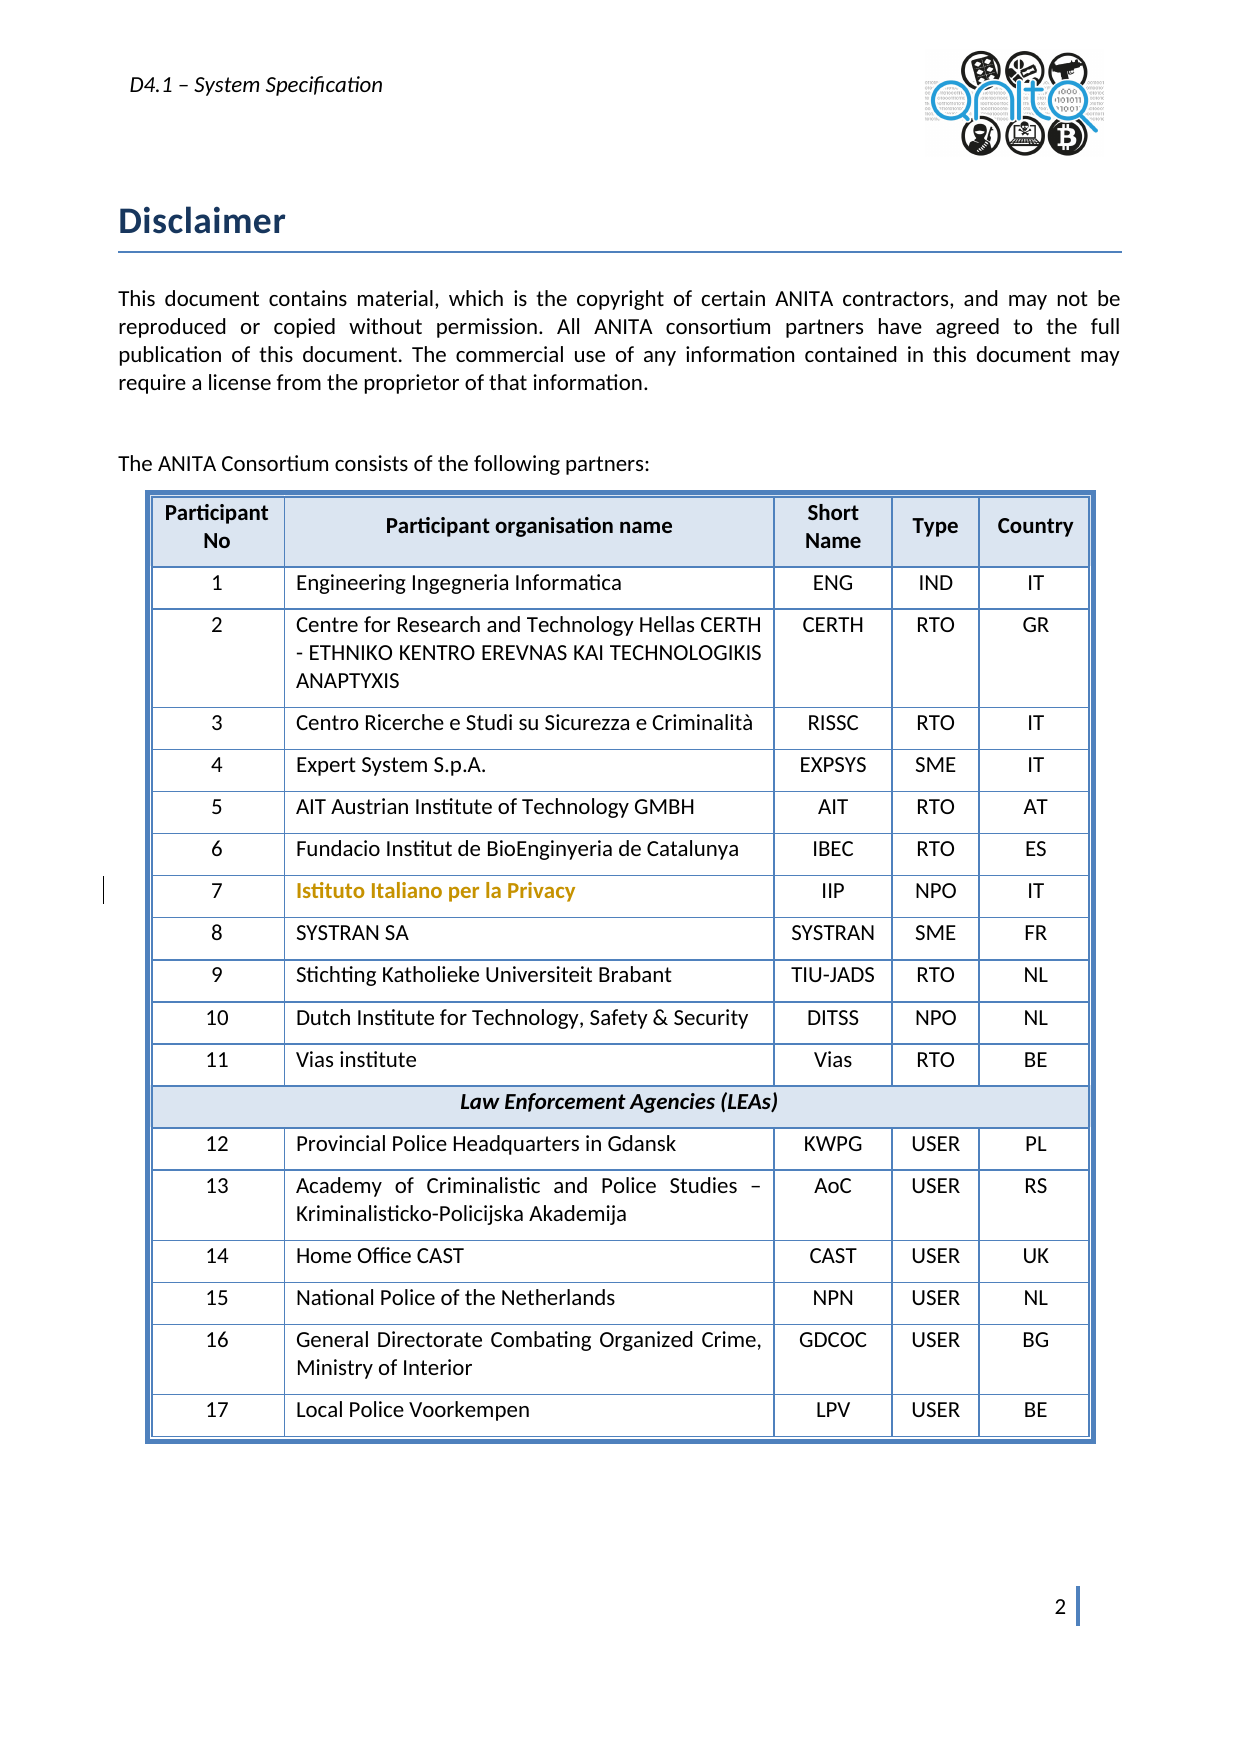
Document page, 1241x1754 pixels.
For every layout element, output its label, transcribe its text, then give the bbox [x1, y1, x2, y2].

table_cell NL [980, 1003, 1088, 1043]
table_cell 8 [153, 918, 284, 959]
table_cell RTO [893, 961, 978, 1001]
table_cell AoC [775, 1171, 891, 1239]
table_cell CERTH [775, 610, 891, 706]
table_cell RTO [893, 708, 978, 748]
table_cell USER [893, 1325, 978, 1394]
table_cell 13 [153, 1171, 284, 1239]
table_cell RISSC [775, 708, 891, 748]
table_cell 7 [153, 876, 284, 917]
table_cell Expert System S.p.A. [285, 750, 773, 791]
table_cell LPV [775, 1395, 891, 1436]
table_cell AT [980, 792, 1088, 833]
table_cell Law Enforcement Agencies (LEAs) [153, 1087, 1088, 1127]
table_cell IBEC [775, 834, 891, 875]
table_header Country [980, 498, 1088, 566]
title Disclaimer [118, 197, 1122, 251]
table_cell 1 [153, 568, 284, 608]
table_cell Stichting Katholieke Universiteit Brabant [285, 961, 773, 1001]
table_cell USER [893, 1129, 978, 1169]
table_cell 4 [153, 750, 284, 791]
table_cell Vias institute [285, 1045, 773, 1085]
table_cell Fundacio Institut de BioEnginyeria de Catalunya [285, 834, 773, 875]
table_cell NPN [775, 1283, 891, 1324]
table_cell 11 [153, 1045, 284, 1085]
table_cell TIU-JADS [775, 961, 891, 1001]
table_cell 3 [153, 708, 284, 748]
table_cell RS [980, 1171, 1088, 1239]
table_cell Provincial Police Headquarters in Gdansk [285, 1129, 773, 1169]
table_header Participant organisation name [285, 498, 773, 566]
table_cell RTO [893, 610, 978, 706]
table_cell USER [893, 1171, 978, 1239]
table_cell AIT [775, 792, 891, 833]
table_cell SYSTRAN [775, 918, 891, 959]
table_cell IT [980, 568, 1088, 608]
table_cell Vias [775, 1045, 891, 1085]
table_cell BE [980, 1395, 1088, 1436]
table_cell NPO [893, 1003, 978, 1043]
table_cell IT [980, 876, 1088, 917]
table_cell NL [980, 1283, 1088, 1324]
table_cell 16 [153, 1325, 284, 1394]
text This document contains material, which is the copyright of certain ANITA contractors, and may not be reproduced or copied without permission. All ANITA consortium partners have agreed to the full publication of this document. The commercial use of any information contained in this document may require a license from the proprietor of that information. [118, 284, 1122, 396]
table_cell FR [980, 918, 1088, 959]
table_cell SYSTRAN SA [285, 918, 773, 959]
table_cell PL [980, 1129, 1088, 1169]
table_header Participant No [153, 498, 284, 566]
table_cell SME [893, 918, 978, 959]
table_cell 10 [153, 1003, 284, 1043]
table_cell RTO [893, 1045, 978, 1085]
table_cell Istituto Italiano per la Privacy [285, 876, 773, 917]
table_cell Local Police Voorkempen [285, 1395, 773, 1436]
table_cell NPO [893, 876, 978, 917]
table_cell AIT Austrian Institute of Technology GMBH [285, 792, 773, 833]
table_cell USER [893, 1241, 978, 1282]
text The ANITA Consortium consists of the following partners: [118, 449, 1122, 477]
table_cell 6 [153, 834, 284, 875]
table_cell National Police of the Netherlands [285, 1283, 773, 1324]
table_header Short Name [775, 498, 891, 566]
table_cell GR [980, 610, 1088, 706]
table_cell EXPSYS [775, 750, 891, 791]
picture [924, 49, 1104, 157]
table_cell 9 [153, 961, 284, 1001]
table_cell DITSS [775, 1003, 891, 1043]
table_cell GDCOC [775, 1325, 891, 1394]
table_cell Centro Ricerche e Studi su Sicurezza e Criminalità [285, 708, 773, 748]
table_cell 5 [153, 792, 284, 833]
table_cell RTO [893, 792, 978, 833]
table_cell IT [980, 708, 1088, 748]
table_cell General Directorate Combating Organized Crime, Ministry of Interior [285, 1325, 773, 1394]
table_cell Home Office CAST [285, 1241, 773, 1282]
table_cell ENG [775, 568, 891, 608]
table_cell BG [980, 1325, 1088, 1394]
table_cell 2 [153, 610, 284, 706]
table_cell UK [980, 1241, 1088, 1282]
table_cell 17 [153, 1395, 284, 1436]
table_cell USER [893, 1283, 978, 1324]
table_cell 15 [153, 1283, 284, 1324]
table_cell SME [893, 750, 978, 791]
table_cell CAST [775, 1241, 891, 1282]
table_cell NL [980, 961, 1088, 1001]
table_cell IT [980, 750, 1088, 791]
table_cell ES [980, 834, 1088, 875]
table_cell IND [893, 568, 978, 608]
table_cell 14 [153, 1241, 284, 1282]
table_cell Dutch Institute for Technology, Safety & Security [285, 1003, 773, 1043]
table_cell BE [980, 1045, 1088, 1085]
table_cell KWPG [775, 1129, 891, 1169]
table_cell Academy of Criminalistic and Police Studies – Kriminalisticko-Policijska Akademija [285, 1171, 773, 1239]
table_cell IIP [775, 876, 891, 917]
table_cell Centre for Research and Technology Hellas CERTH - ETHNIKO KENTRO EREVNAS KAI TECHNOLOGIKIS ANAPTYXIS [285, 610, 773, 706]
table_cell RTO [893, 834, 978, 875]
table_cell Engineering Ingegneria Informatica [285, 568, 773, 608]
table_cell USER [893, 1395, 978, 1436]
table_cell 12 [153, 1129, 284, 1169]
table_header Type [893, 498, 978, 566]
